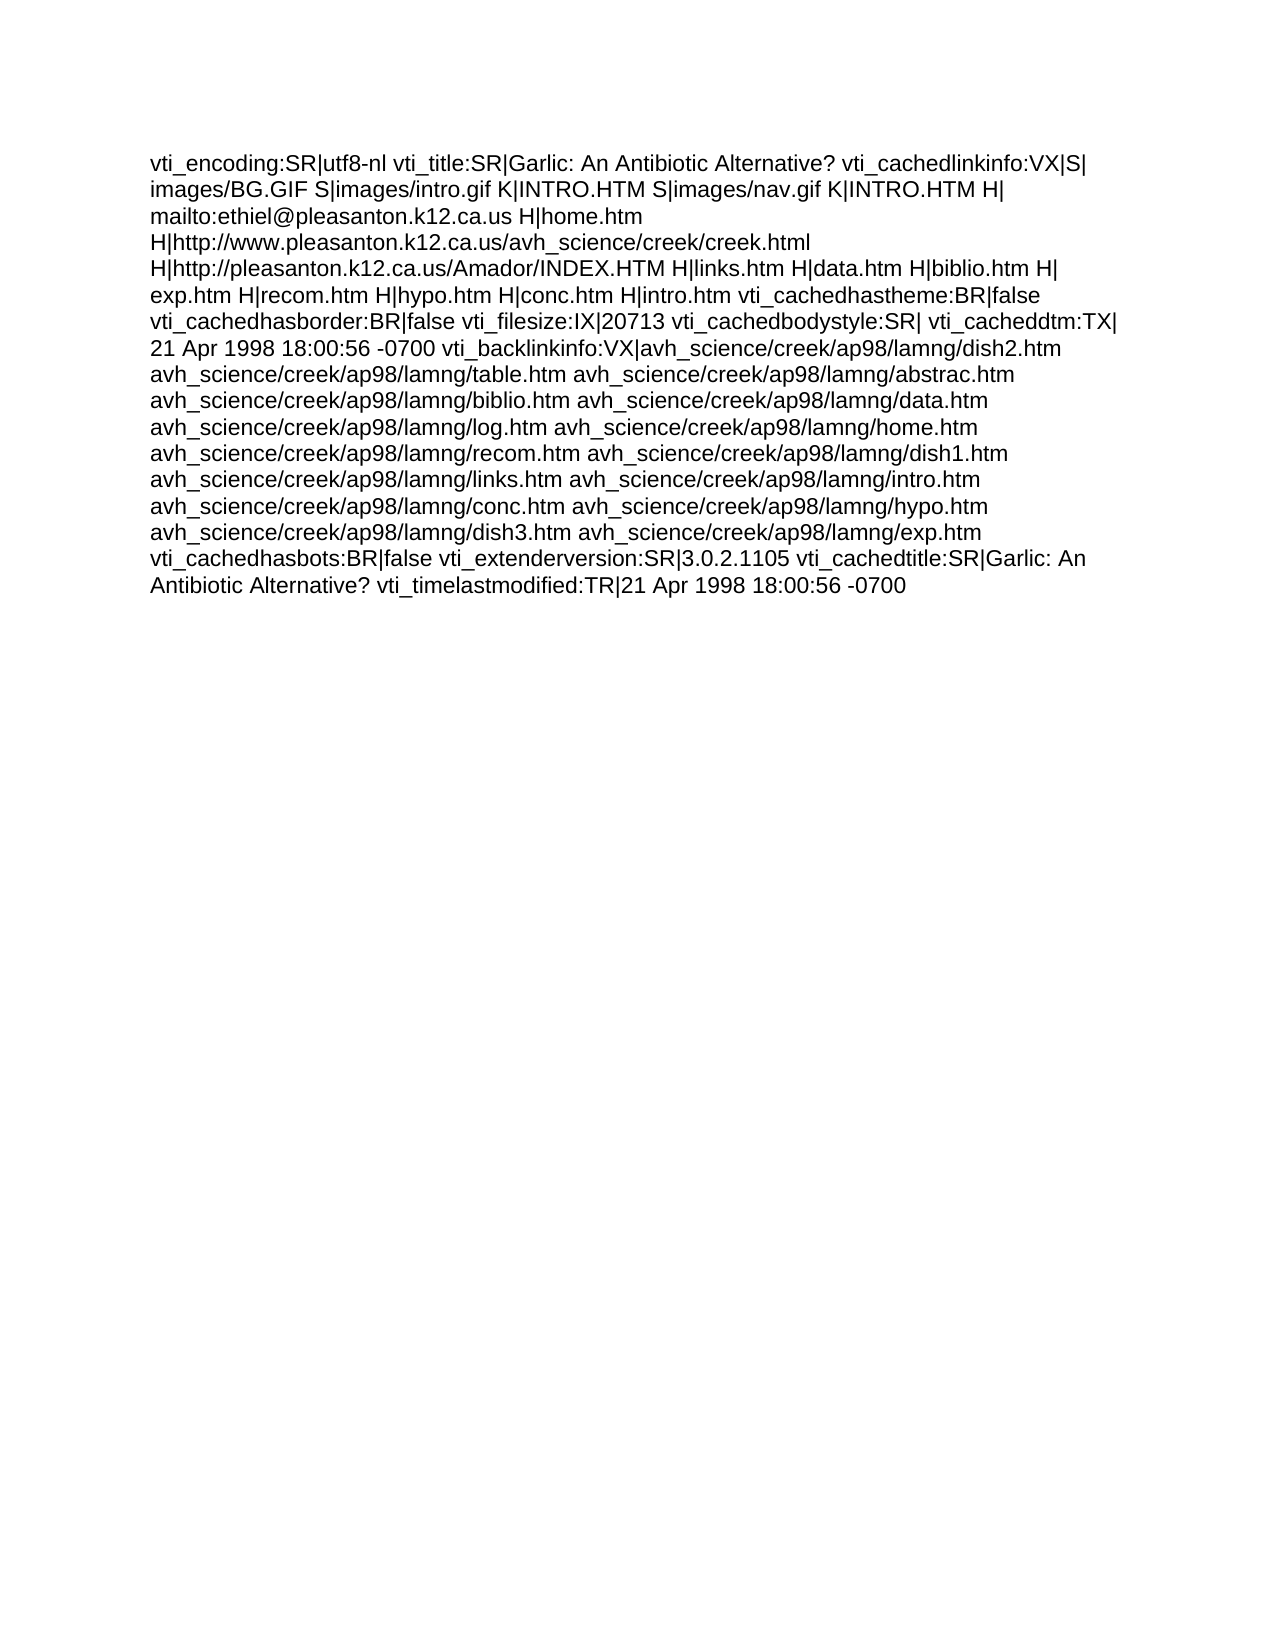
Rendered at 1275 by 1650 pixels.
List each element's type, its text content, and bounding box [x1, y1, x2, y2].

text vti_encoding:SR|utf8-nl vti_title:SR|Garlic: An Antibiotic Alternative? vti_cachedlinkinfo:VX|S|images/BG.GIF S|images/intro.gif K|INTRO.HTM S|images/nav.gif K|INTRO.HTM H|mailto:ethiel@pleasanton.k12.ca.us H|home.htm H|http://www.pleasanton.k12.ca.us/avh_science/creek/creek.html H|http://pleasanton.k12.ca.us/Amador/INDEX.HTM H|links.htm H|data.htm H|biblio.htm H|exp.htm H|recom.htm H|hypo.htm H|conc.htm H|intro.htm vti_cachedhastheme:BR|false vti_cachedhasborder:BR|false vti_filesize:IX|20713 vti_cachedbodystyle:SR| vti_cacheddtm:TX|21 Apr 1998 18:00:56 -0700 vti_backlinkinfo:VX|avh_science/creek/ap98/lamng/dish2.htm avh_science/creek/ap98/lamng/table.htm avh_science/creek/ap98/lamng/abstrac.htm avh_science/creek/ap98/lamng/biblio.htm avh_science/creek/ap98/lamng/data.htm avh_science/creek/ap98/lamng/log.htm avh_science/creek/ap98/lamng/home.htm avh_science/creek/ap98/lamng/recom.htm avh_science/creek/ap98/lamng/dish1.htm avh_science/creek/ap98/lamng/links.htm avh_science/creek/ap98/lamng/intro.htm avh_science/creek/ap98/lamng/conc.htm avh_science/creek/ap98/lamng/hypo.htm avh_science/creek/ap98/lamng/dish3.htm avh_science/creek/ap98/lamng/exp.htm vti_cachedhasbots:BR|false vti_extenderversion:SR|3.0.2.1105 vti_cachedtitle:SR|Garlic: An Antibiotic Alternative? vti_timelastmodified:TR|21 Apr 1998 18:00:56 -0700 [150, 150, 1125, 598]
